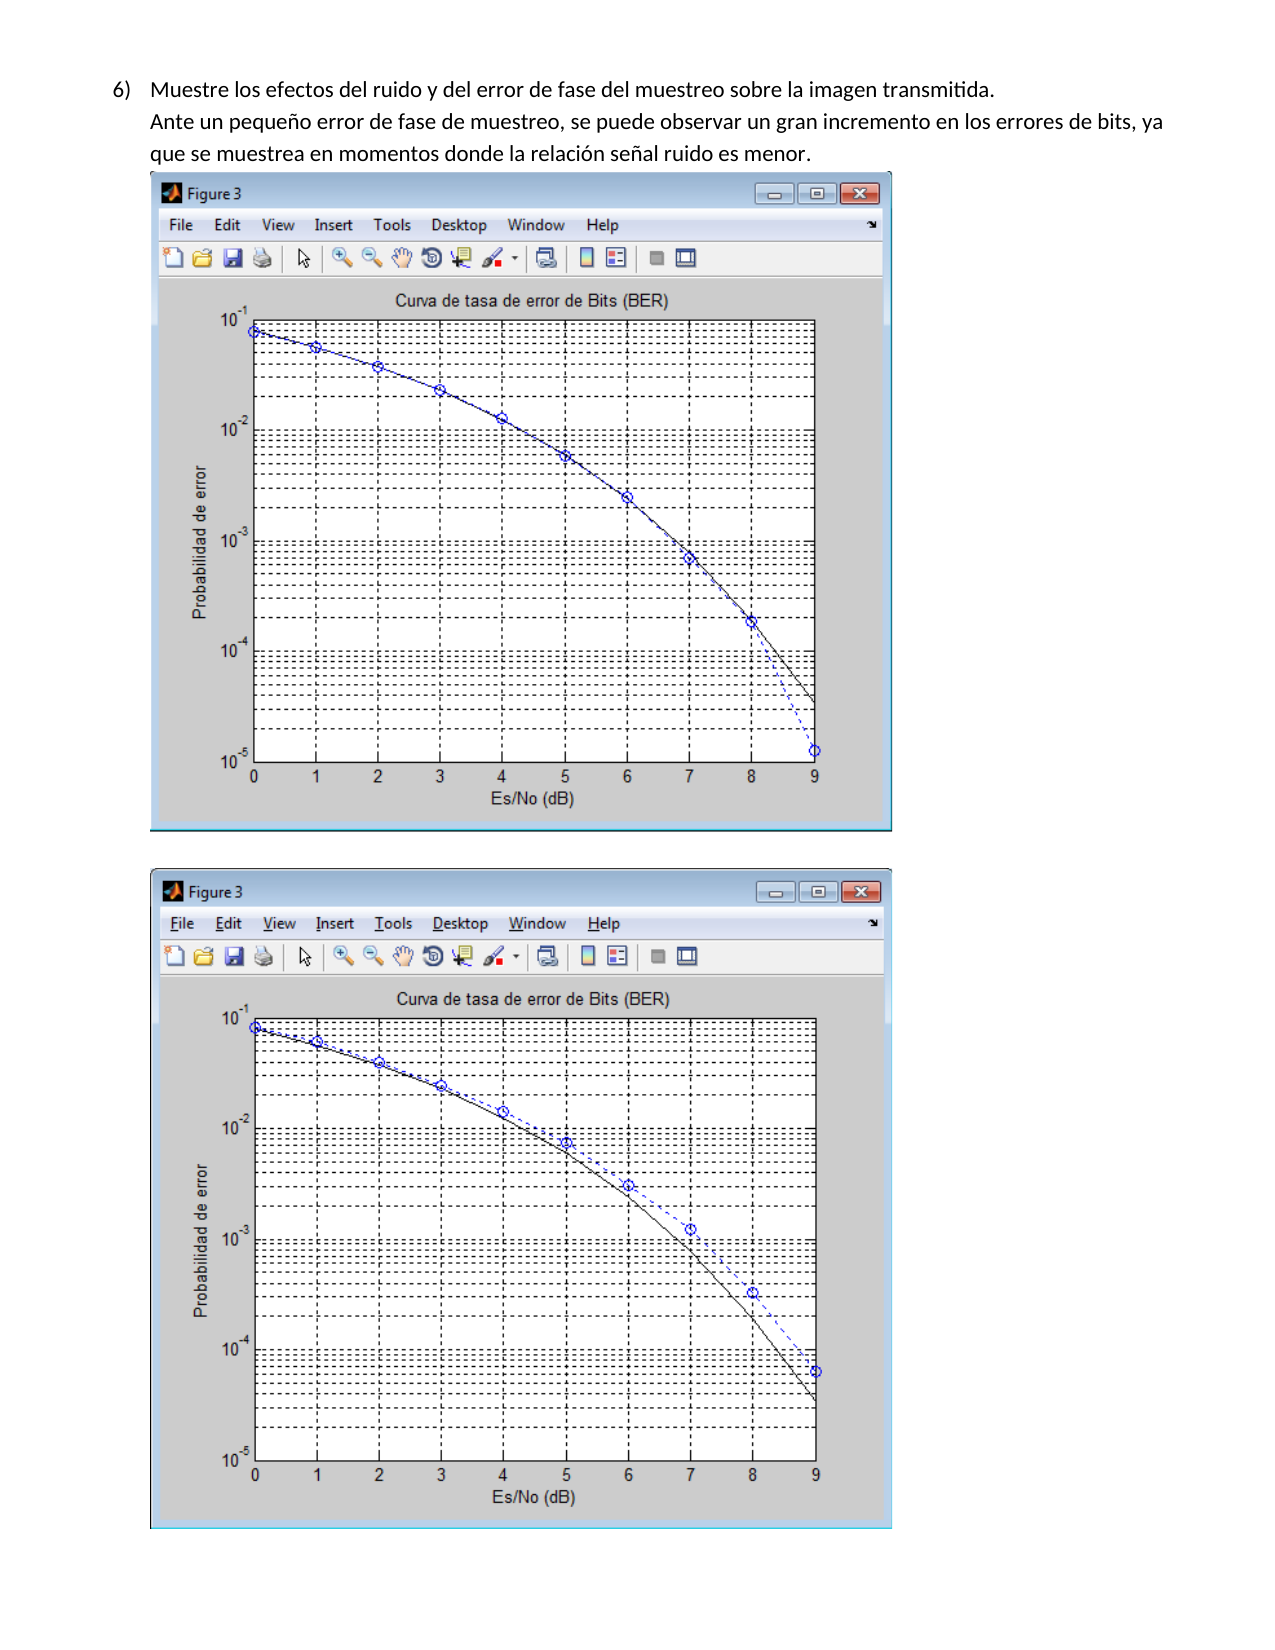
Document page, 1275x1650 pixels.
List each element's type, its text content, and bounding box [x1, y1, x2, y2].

list Muestre los efectos del ruido y del error de fase del muestreo sobre la imagen transmitida. [112, 75, 1200, 103]
picture [150, 171, 893, 833]
picture [150, 868, 893, 1529]
list Ante un pequeño error de fase de muestreo, se puede observar un gran incremento en los errores de bits, ya que se muestrea en momentos donde la relación señal ruido es menor. [150, 107, 1200, 167]
